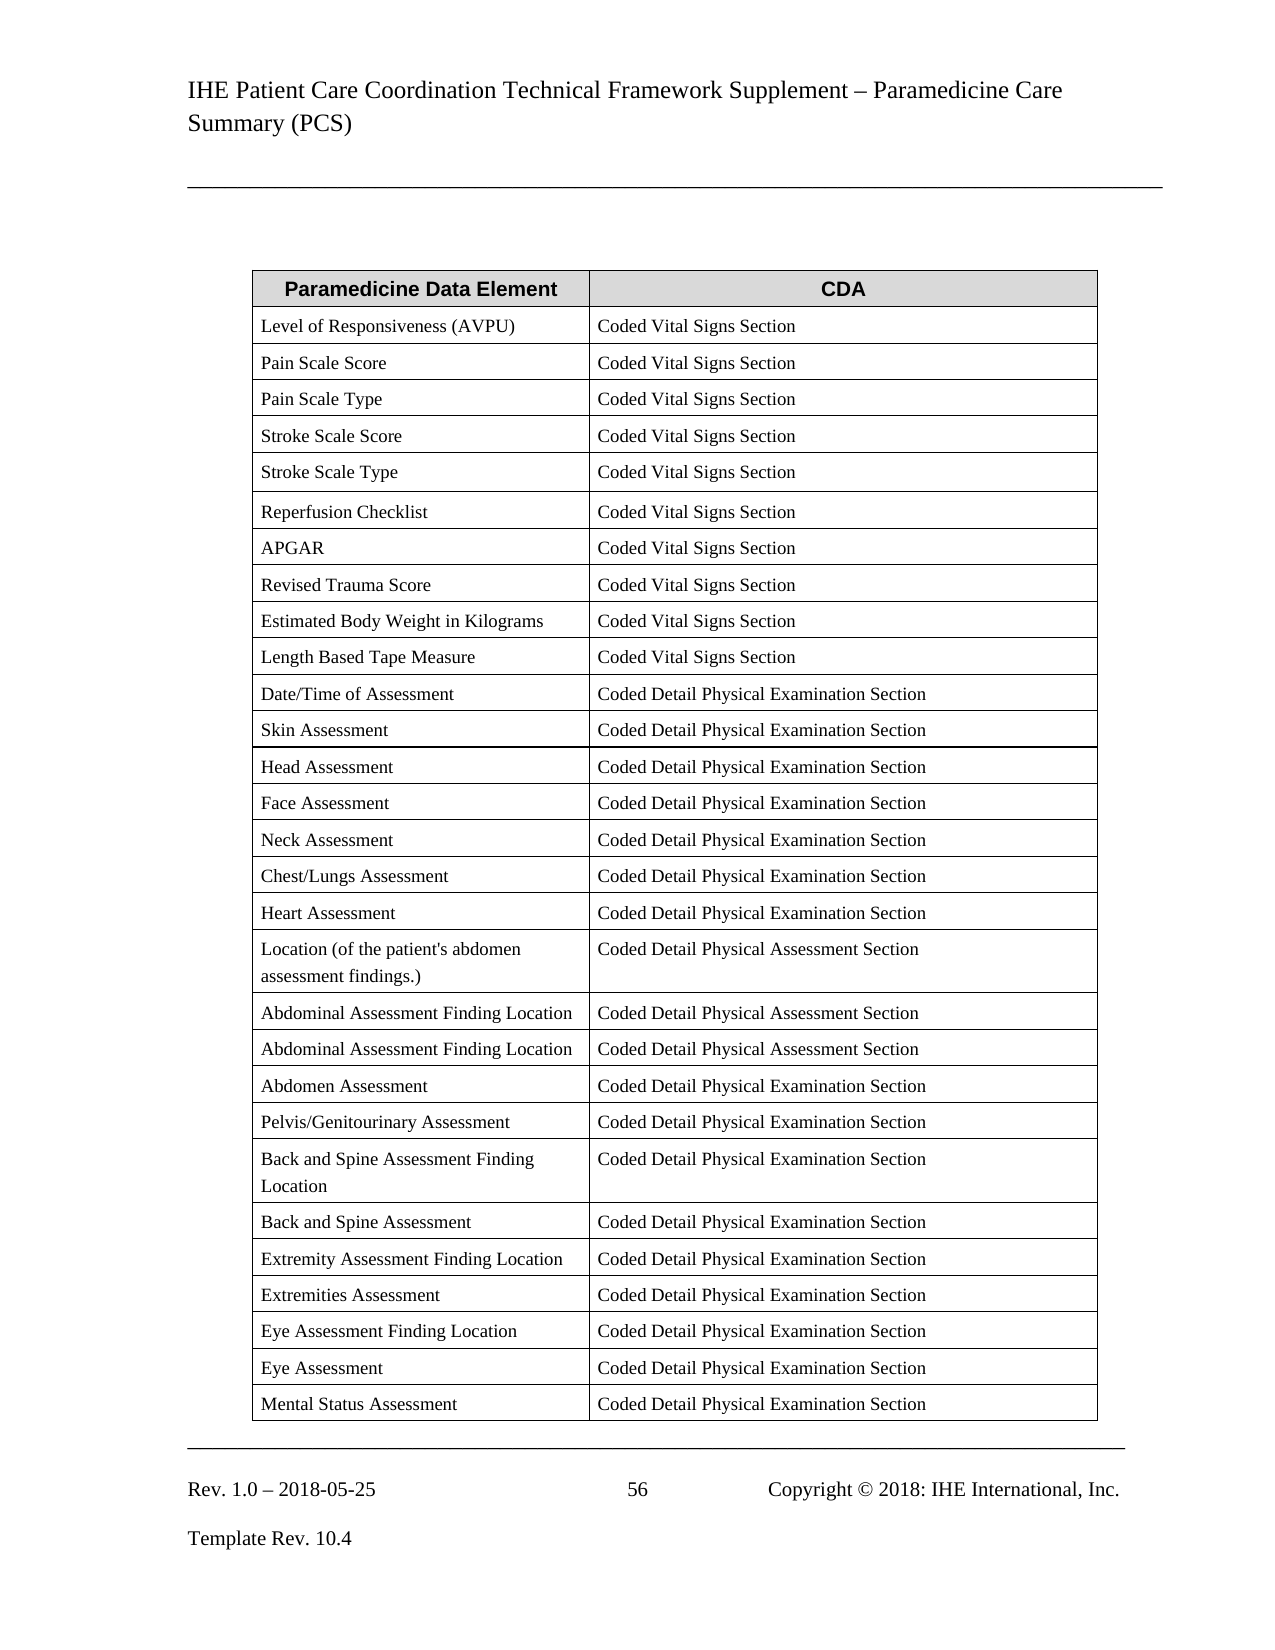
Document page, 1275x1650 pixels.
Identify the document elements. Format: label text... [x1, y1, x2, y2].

table_cell Abdominal Assessment Finding Location [253, 1030, 589, 1065]
table_cell Coded Detail Physical Examination Section [590, 675, 1097, 710]
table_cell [590, 1385, 1097, 1420]
table_cell Pain Scale Score [253, 344, 589, 379]
table_cell Coded Vital Signs Section [590, 602, 1097, 637]
table_cell Abdomen Assessment [253, 1066, 589, 1102]
table_header CDA [590, 271, 1097, 306]
table_cell Coded Detail Physical Examination Section [590, 1139, 1097, 1202]
table_cell Coded Vital Signs Section [590, 344, 1097, 379]
table_cell Back and Spine Assessment Finding Location [253, 1139, 589, 1202]
table_cell Coded Detail Physical Examination Section [590, 893, 1097, 929]
table_cell Coded Vital Signs Section [590, 380, 1097, 415]
table_cell Reperfusion Checklist [253, 492, 589, 528]
table_cell Coded Vital Signs Section [590, 492, 1097, 528]
table_cell Mental Status Assessment [253, 1385, 589, 1420]
table_cell Level of Responsiveness (AVPU) [253, 307, 589, 342]
table_cell Stroke Scale Score [253, 416, 589, 452]
table_cell Back and Spine Assessment [253, 1203, 589, 1238]
table_cell Head Assessment [253, 748, 589, 783]
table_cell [590, 1349, 1097, 1384]
table_cell Coded Detail Physical Examination Section [590, 711, 1097, 746]
table_cell Extremities Assessment [253, 1276, 589, 1311]
table_cell Pelvis/Genitourinary Assessment [253, 1103, 589, 1138]
table_cell Coded Detail Physical Examination Section [590, 857, 1097, 892]
table_cell Date/Time of Assessment [253, 675, 589, 710]
table_cell Coded Vital Signs Section [590, 416, 1097, 452]
table_cell Eye Assessment Finding Location [253, 1312, 589, 1347]
table_cell Pain Scale Type [253, 380, 589, 415]
table_cell Chest/Lungs Assessment [253, 857, 589, 892]
table_cell Stroke Scale Type [253, 453, 589, 491]
table_cell Face Assessment [253, 784, 589, 819]
table_cell Coded Vital Signs Section [590, 529, 1097, 564]
table_cell Coded Detail Physical Examination Section [590, 1066, 1097, 1102]
table_cell Coded Detail Physical Examination Section [590, 1276, 1097, 1311]
table_header Paramedicine Data Element [253, 271, 589, 306]
table_cell Eye Assessment [253, 1349, 589, 1384]
table_cell Location (of the patient's abdomen assessment findings.) [253, 930, 589, 992]
table_cell Coded Detail Physical Assessment Section [590, 1030, 1097, 1065]
table_cell Coded Detail Physical Assessment Section [590, 993, 1097, 1029]
table_cell Coded Detail Physical Examination Section [590, 1239, 1097, 1274]
table_cell Abdominal Assessment Finding Location [253, 993, 589, 1029]
table_cell Extremity Assessment Finding Location [253, 1239, 589, 1274]
table_cell Neck Assessment [253, 820, 589, 856]
table_cell Coded Vital Signs Section [590, 307, 1097, 342]
table_cell Length Based Tape Measure [253, 638, 589, 673]
table_cell Coded Vital Signs Section [590, 565, 1097, 601]
table_cell Revised Trauma Score [253, 565, 589, 601]
table_cell Heart Assessment [253, 893, 589, 929]
table_cell Coded Detail Physical Assessment Section [590, 930, 1097, 992]
table_cell Coded Detail Physical Examination Section [590, 748, 1097, 783]
table_cell Skin Assessment [253, 711, 589, 746]
table_cell Coded Vital Signs Section [590, 638, 1097, 673]
table_cell Coded Detail Physical Examination Section [590, 784, 1097, 819]
table_cell Coded Detail Physical Examination Section [590, 820, 1097, 856]
table_cell Estimated Body Weight in Kilograms [253, 602, 589, 637]
table_cell Coded Detail Physical Examination Section [590, 1103, 1097, 1138]
table_cell APGAR [253, 529, 589, 564]
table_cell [590, 1312, 1097, 1347]
table_cell Coded Detail Physical Examination Section [590, 1203, 1097, 1238]
table_cell Coded Vital Signs Section [590, 453, 1097, 491]
